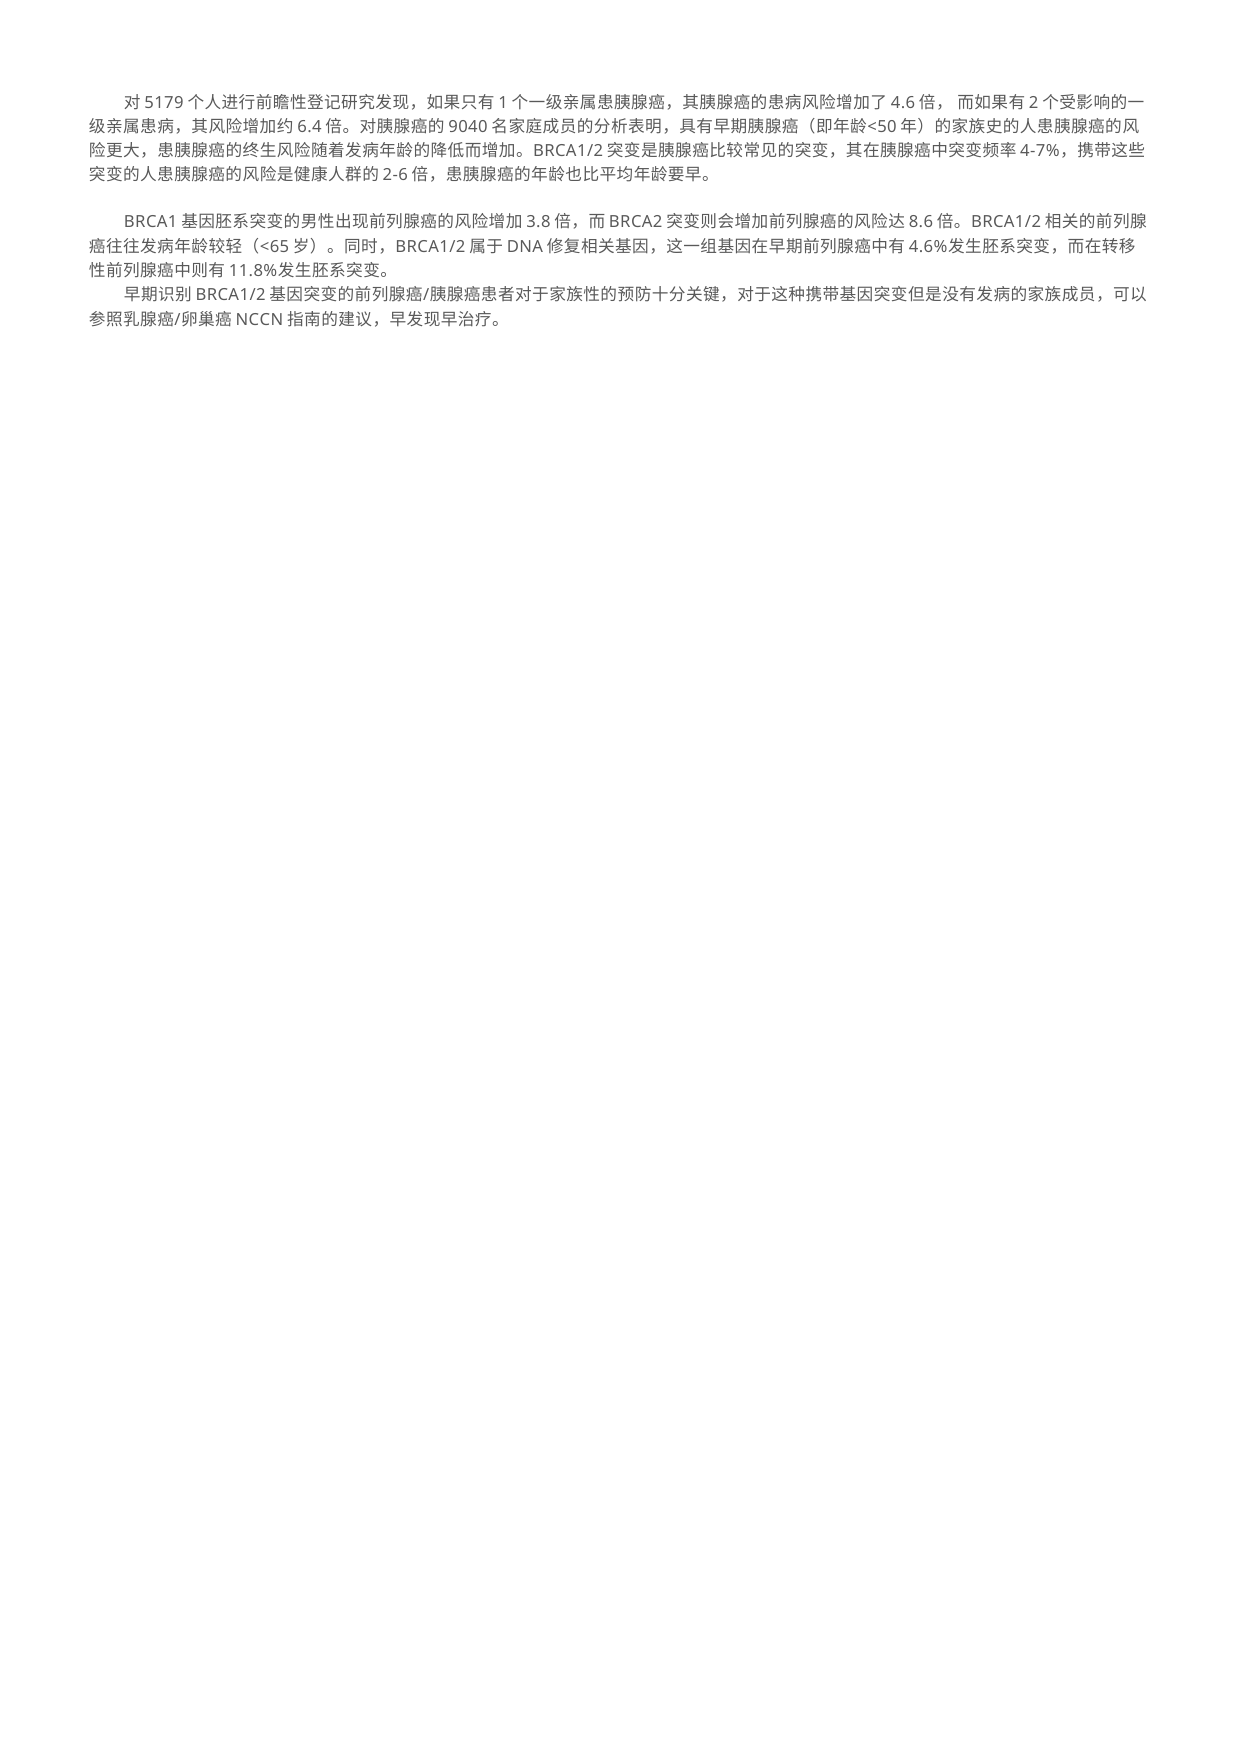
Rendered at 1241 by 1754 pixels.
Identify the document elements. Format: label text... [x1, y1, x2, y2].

text BRCA1基因胚系突变的男性出现前列腺癌的风险增加3.8倍，而BRCA2突变则会增加前列腺癌的风险达8.6倍。BRCA1/2相关的前列腺癌往往发病年龄较轻（<65岁）。同时，BRCA1/2属于DNA修复相关基因，这一组基因在早期前列腺癌中有4.6%发生胚系突变，而在转移性前列腺癌中则有11.8%发生胚系突变。 [89, 208, 1152, 281]
text 对5179个人进行前瞻性登记研究发现，如果只有1个一级亲属患胰腺癌，其胰腺癌的患病风险增加了4.6倍， 而如果有2个受影响的一级亲属患病，其风险增加约6.4倍。对胰腺癌的9040名家庭成员的分析表明，具有早期胰腺癌（即年龄<50年）的家族史的人患胰腺癌的风险更大，患胰腺癌的终生风险随着发病年龄的降低而增加。BRCA1/2突变是胰腺癌比较常见的突变，其在胰腺癌中突变频率4-7%，携带这些突变的人患胰腺癌的风险是健康人群的2-6倍，患胰腺癌的年龄也比平均年龄要早。 [89, 89, 1152, 186]
text 早期识别BRCA1/2基因突变的前列腺癌/胰腺癌患者对于家族性的预防十分关键，对于这种携带基因突变但是没有发病的家族成员，可以参照乳腺癌/卵巢癌NCCN指南的建议，早发现早治疗。 [89, 281, 1152, 330]
